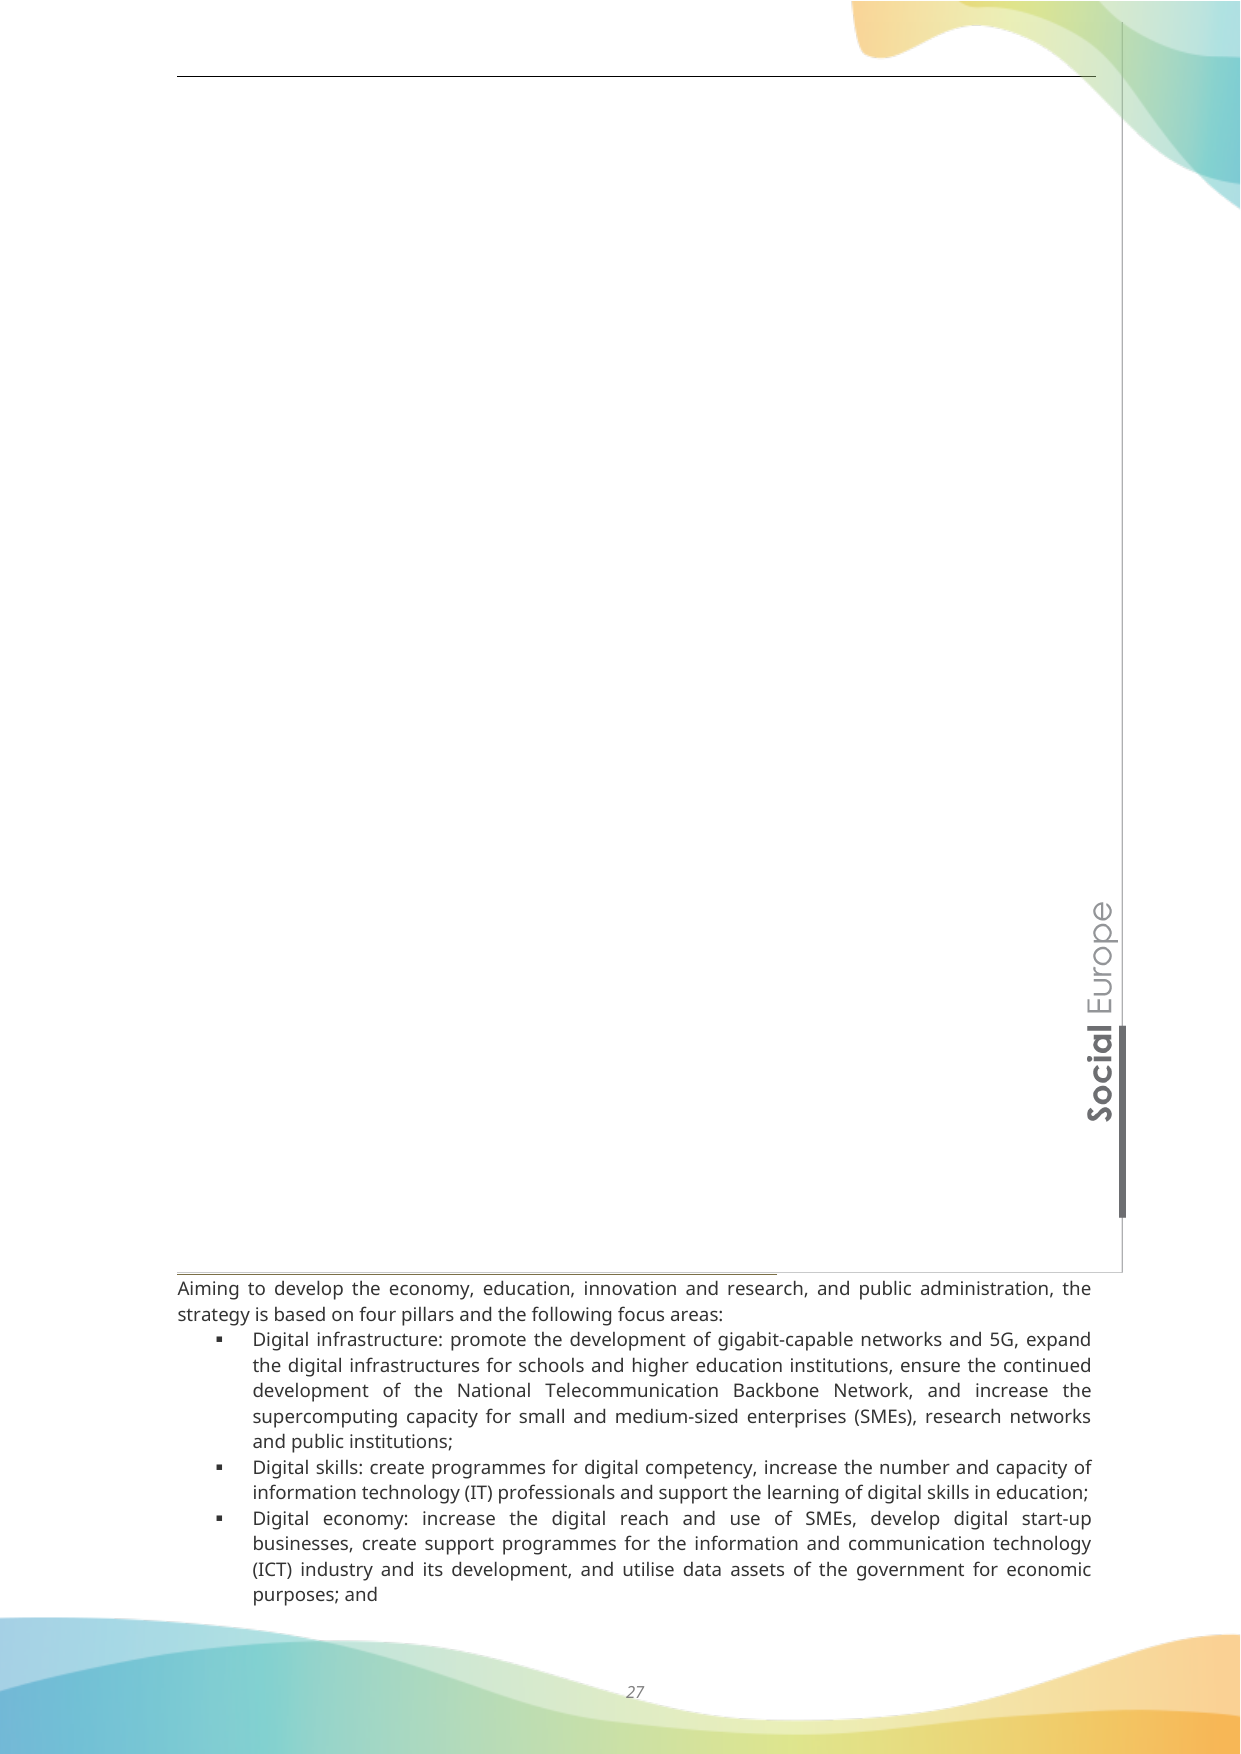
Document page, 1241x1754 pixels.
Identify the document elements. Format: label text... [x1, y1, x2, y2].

list Digital infrastructure: promote the development of gigabit-capable networks and 5G, expand the digital infrastructures for schools and higher education institutions, ensure the continued development of the National Telecommunication Backbone Network, and increase the supercomputing capacity for small and medium-sized enterprises (SMEs), research networks and public institutions; [215, 1326, 1092, 1454]
picture [177, 1, 1241, 1273]
list Digital economy: increase the digital reach and use of SMEs, develop digital start-up businesses, create support programmes for the information and communication technology (ICT) industry and its development, and utilise data assets of the government for economic purposes; and [215, 1505, 1092, 1607]
text Aiming to develop the economy, education, innovation and research, and public administration, the strategy is based on four pillars and the following focus areas: [177, 1275, 1092, 1326]
picture [0, 1613, 1241, 1754]
list Digital skills: create programmes for digital competency, increase the number and capacity of information technology (IT) professionals and support the learning of digital skills in education; [215, 1454, 1092, 1505]
